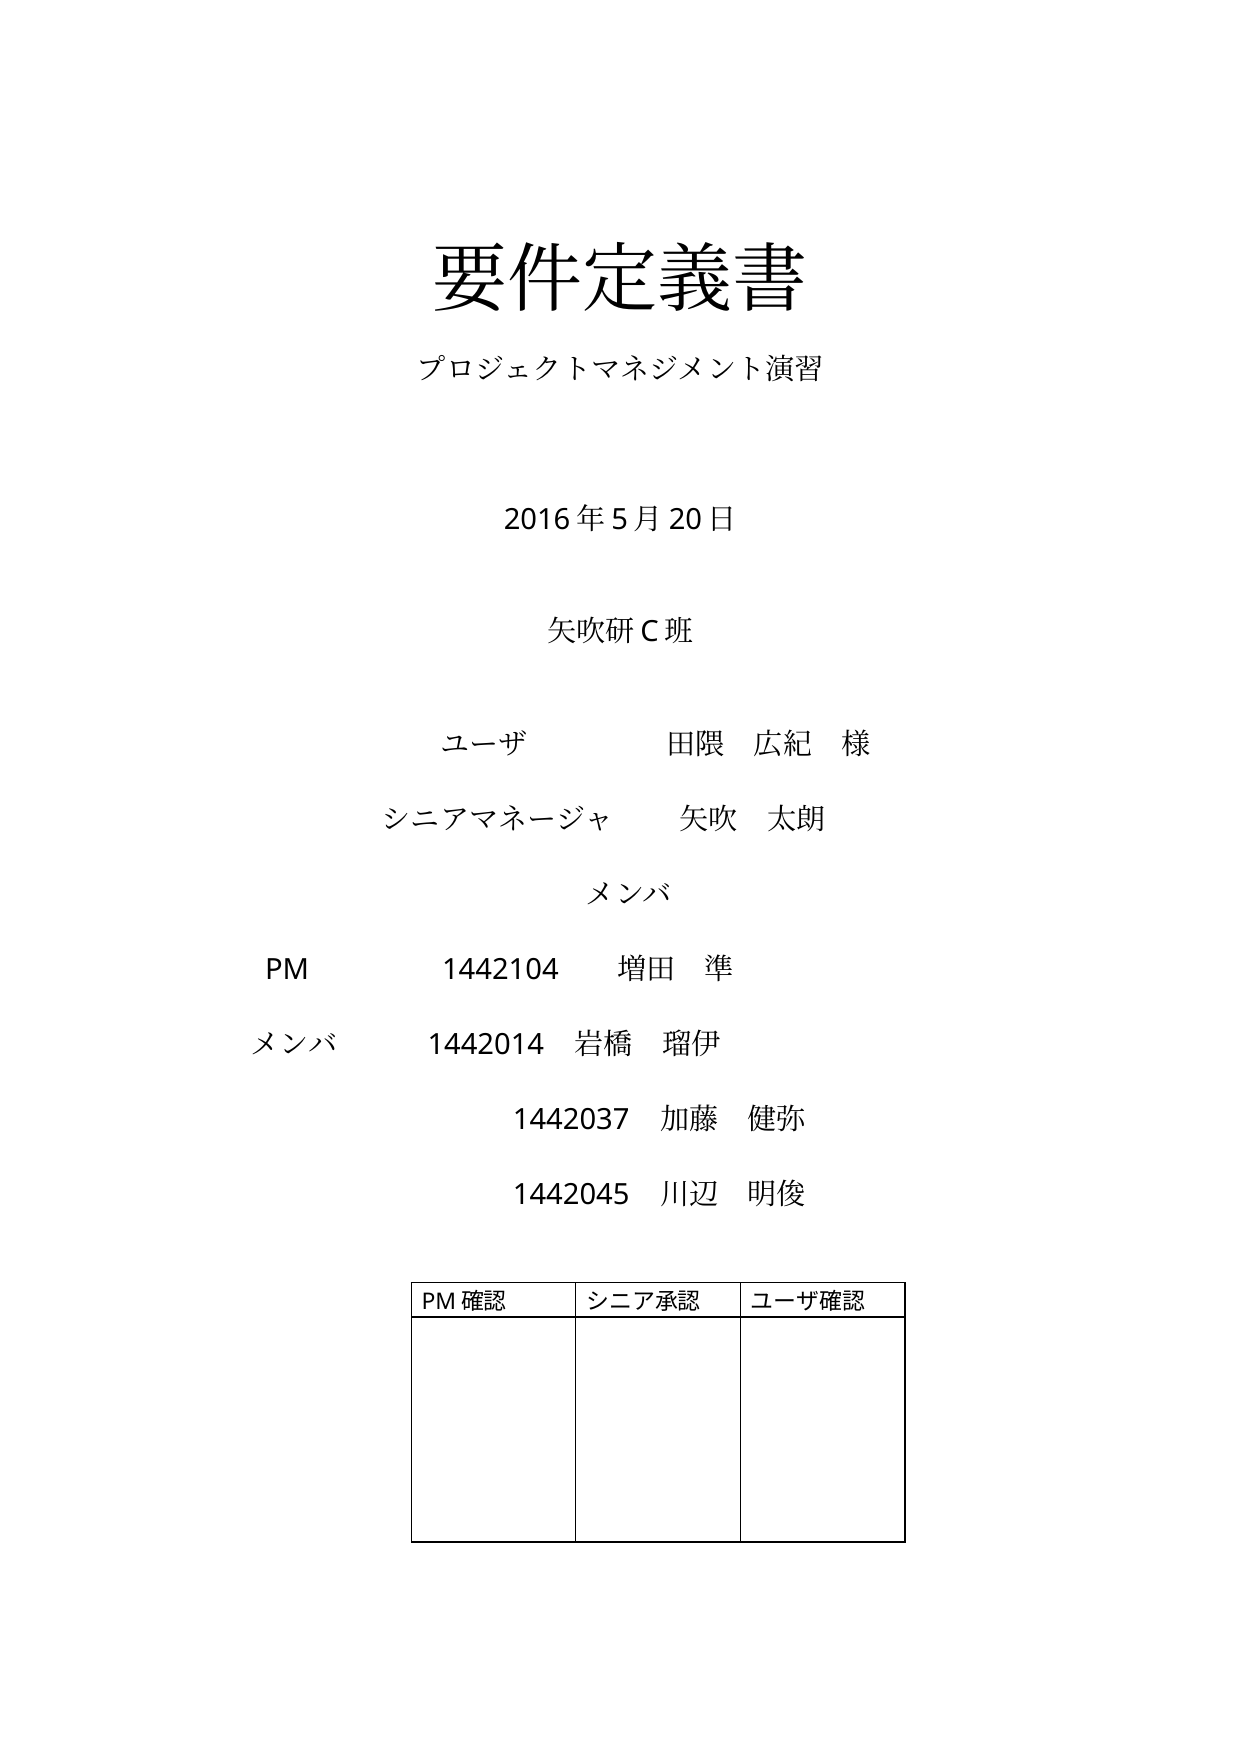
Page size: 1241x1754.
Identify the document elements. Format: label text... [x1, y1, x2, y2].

table_header PM確認 [412, 1283, 575, 1316]
text 矢吹研C班 [177, 592, 1063, 667]
text メンバ 1442014 岩橋 瑠伊 [177, 1004, 1063, 1079]
text 1442037 加藤 健弥 [177, 1079, 1063, 1154]
table_cell [741, 1318, 904, 1541]
text ユーザ 田隈 広紀 様 [177, 704, 1063, 779]
table_cell [412, 1318, 575, 1541]
text メンバ [177, 854, 1063, 929]
text 1442045 川辺 明俊 [177, 1154, 1063, 1229]
text PM 1442104 増田 準 [177, 929, 1063, 1004]
text 2016年5月20日 [177, 479, 1063, 554]
table_header ユーザ確認 [741, 1283, 904, 1316]
text プロジェクトマネジメント演習 [177, 329, 1063, 404]
table_cell [576, 1318, 740, 1541]
text 要件定義書 [177, 217, 1063, 329]
text シニアマネージャ 矢吹 太朗 [177, 779, 1063, 854]
table_header シニア承認 [576, 1283, 740, 1316]
